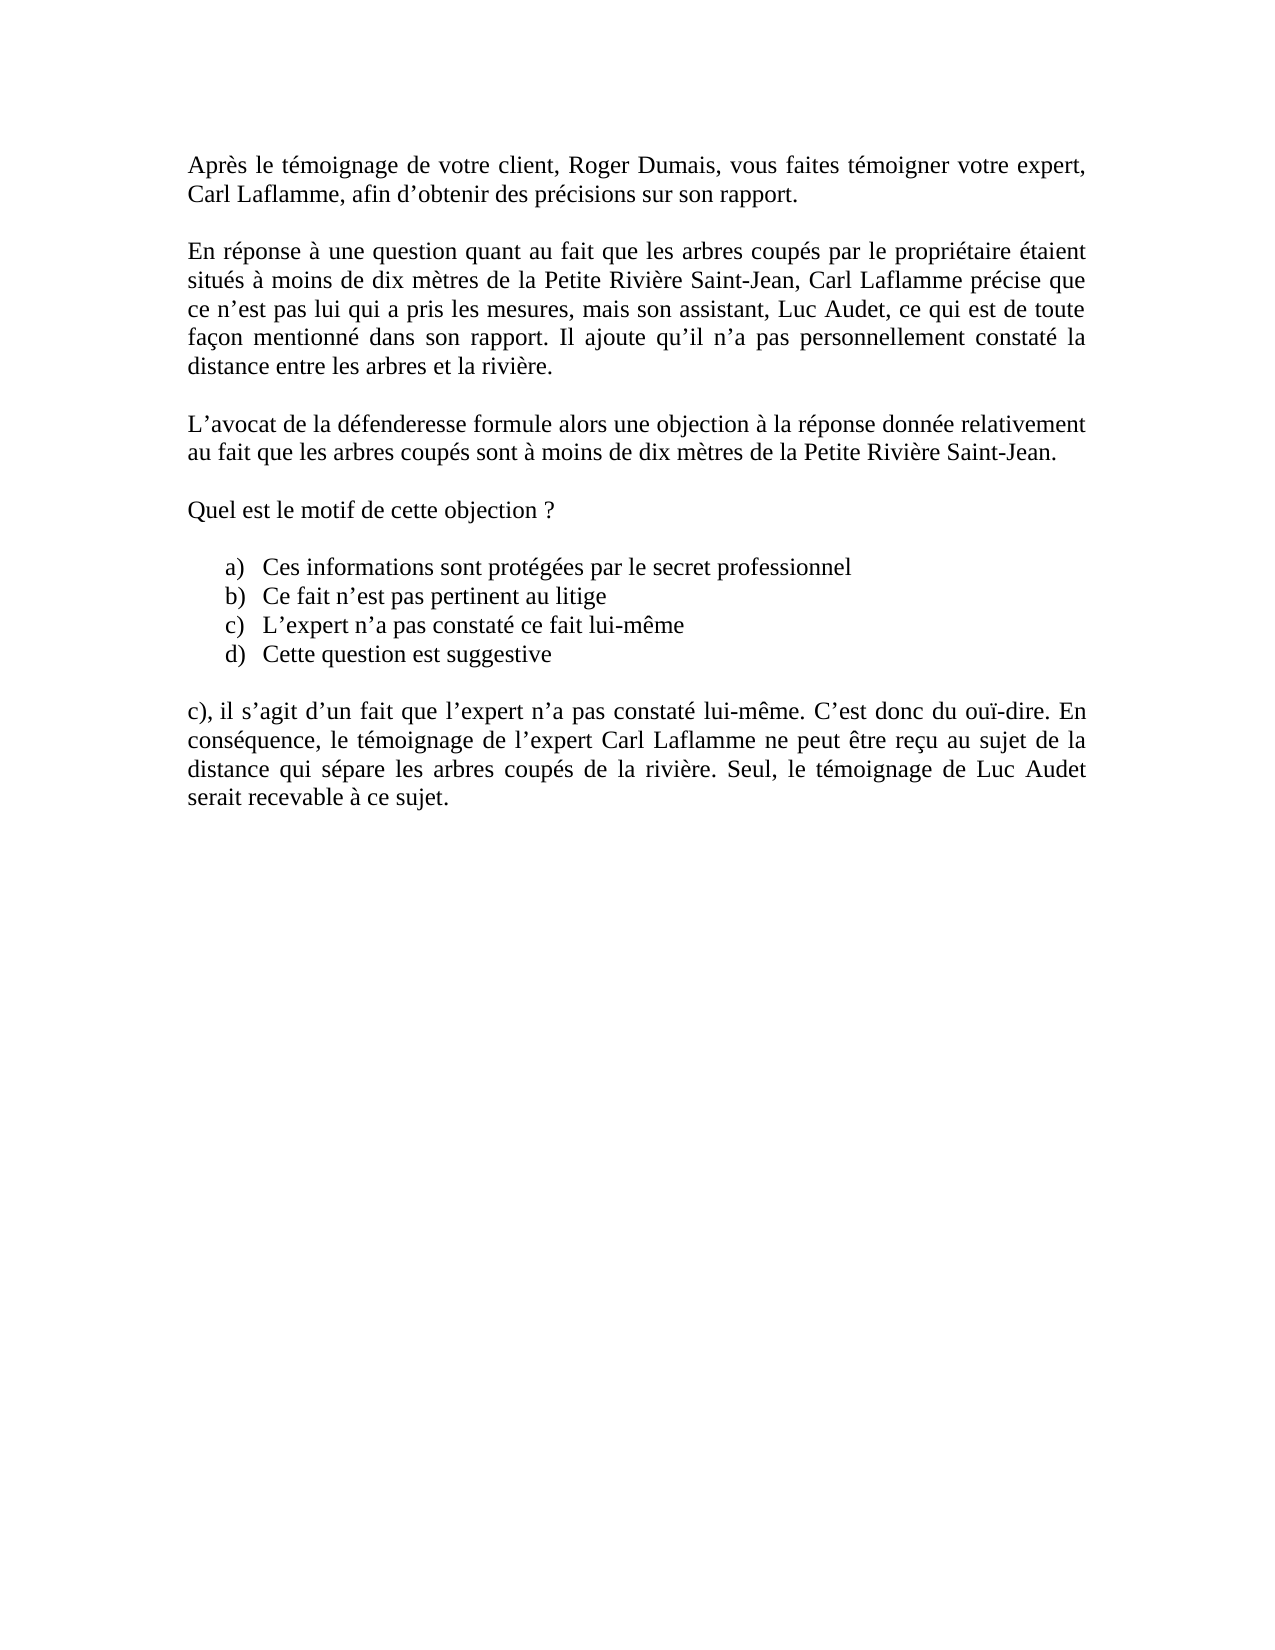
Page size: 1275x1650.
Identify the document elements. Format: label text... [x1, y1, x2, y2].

text Après le témoignage de votre client, Roger Dumais, vous faites témoigner votre expert, Carl Laflamme, afin d’obtenir des précisions sur son rapport. [187, 150, 1087, 207]
list L’expert n’a pas constaté ce fait lui-même [225, 610, 1087, 639]
text L’avocat de la défenderesse formule alors une objection à la réponse donnée relativement au fait que les arbres coupés sont à moins de dix mètres de la Petite Rivière Saint-Jean. [187, 409, 1087, 466]
list Ces informations sont protégées par le secret professionnel [225, 552, 1087, 581]
text En réponse à une question quant au fait que les arbres coupés par le propriétaire étaient situés à moins de dix mètres de la Petite Rivière Saint-Jean, Carl Laflamme précise que ce n’est pas lui qui a pris les mesures, mais son assistant, Luc Audet, ce qui est de toute façon mentionné dans son rapport. Il ajoute qu’il n’a pas personnellement constaté la distance entre les arbres et la rivière. [187, 236, 1087, 380]
text c), il s’agit d’un fait que l’expert n’a pas constaté lui-même. C’est donc du ouï-dire. En conséquence, le témoignage de l’expert Carl Laflamme ne peut être reçu au sujet de la distance qui sépare les arbres coupés de la rivière. Seul, le témoignage de Luc Audet serait recevable à ce sujet. [187, 696, 1087, 811]
text Quel est le motif de cette objection ? [187, 495, 1087, 524]
list Cette question est suggestive [225, 639, 1087, 667]
list Ce fait n’est pas pertinent au litige [225, 581, 1087, 610]
